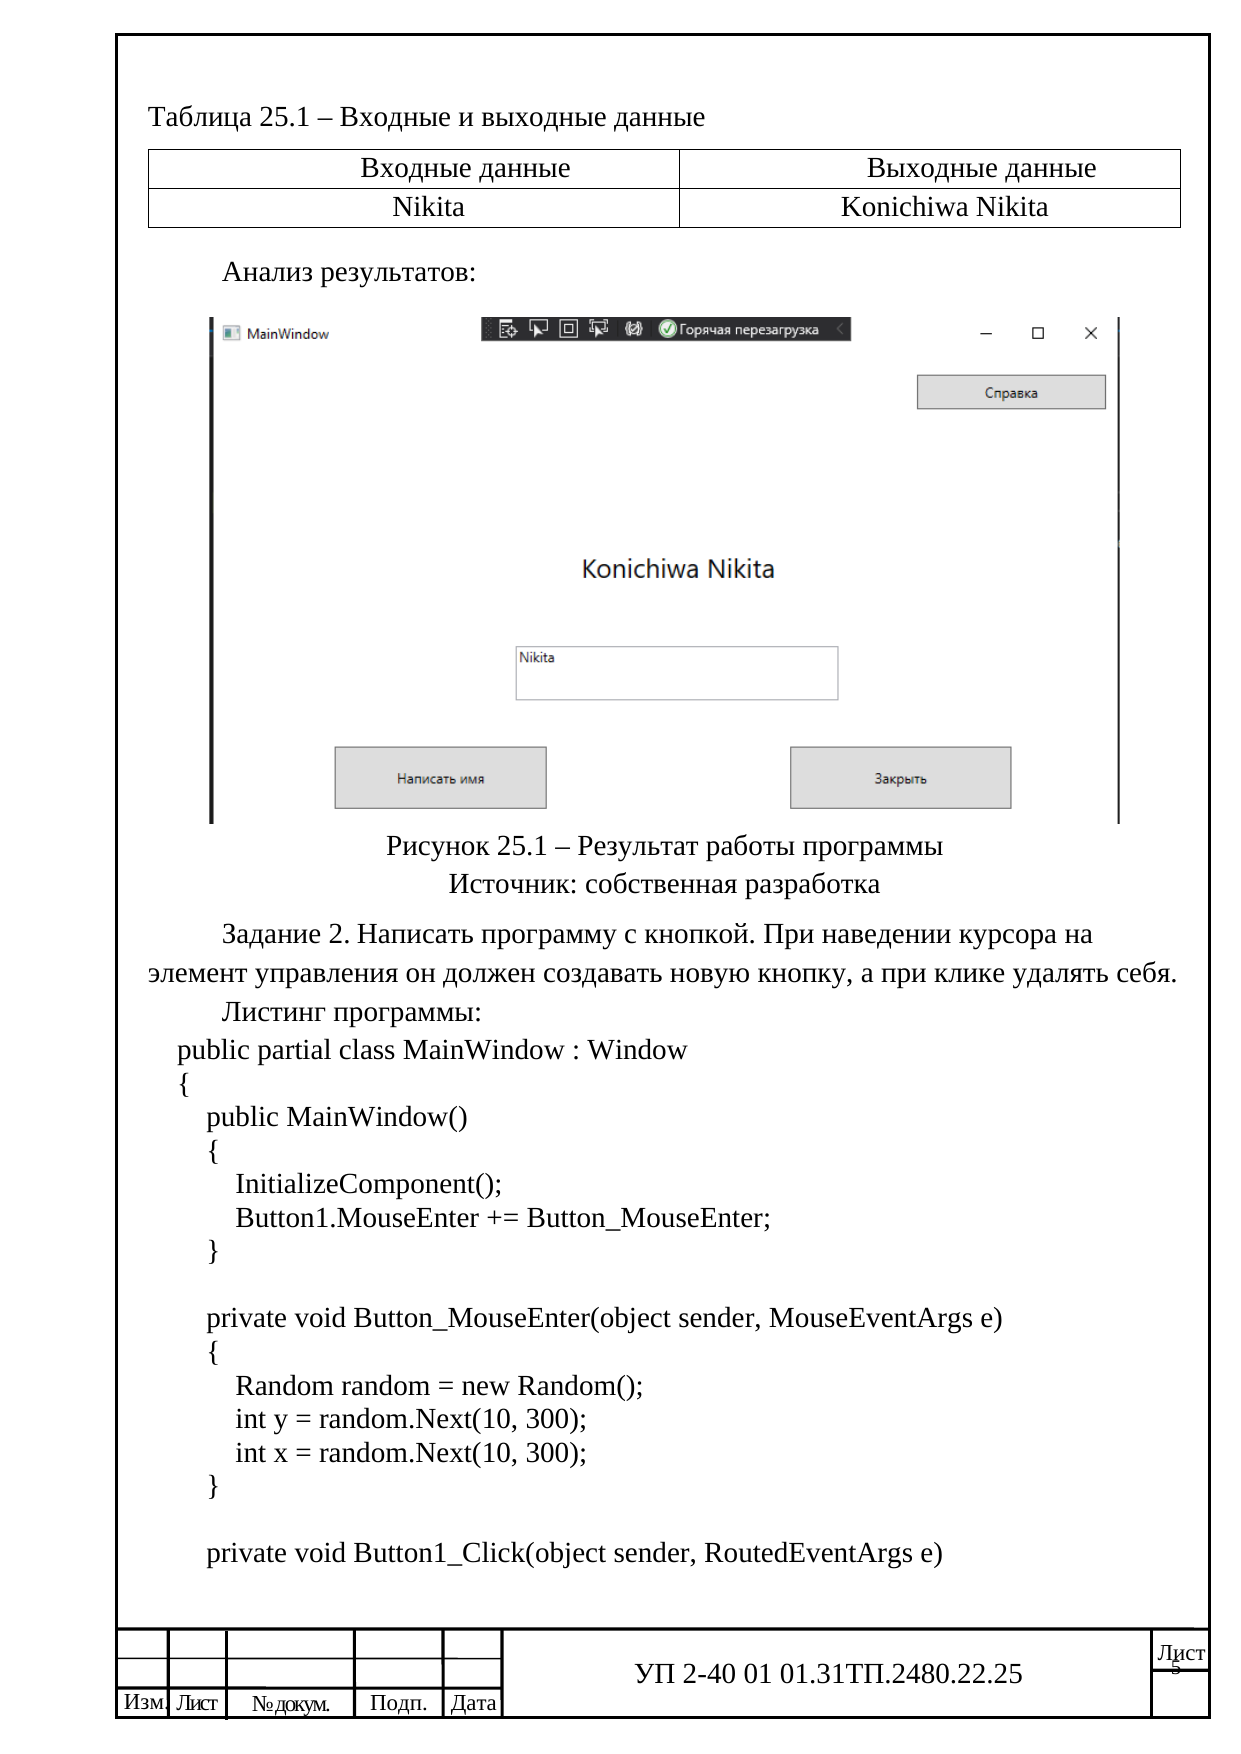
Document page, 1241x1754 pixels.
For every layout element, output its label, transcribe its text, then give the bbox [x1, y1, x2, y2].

text { [148, 1133, 1181, 1166]
text } [148, 1233, 1181, 1267]
text } [148, 1468, 1181, 1502]
text { [148, 1066, 1181, 1099]
text Анализ результатов: [148, 254, 1181, 287]
text public partial class MainWindow : Window [148, 1032, 1181, 1066]
table_header Выходные данные [680, 150, 1180, 188]
text Источник: собственная разработка [148, 866, 1181, 900]
text private void Button1_Click(object sender, RoutedEventArgs e) [148, 1535, 1181, 1569]
text { [148, 1334, 1181, 1368]
text Задание 2. Написать программу с кнопкой. При наведении курсора на элемент управления он должен создавать новую кнопку, а при клике удалять себя. [148, 917, 1181, 989]
table_header Входные данные [149, 150, 679, 188]
text Таблица 25.1 – Входные и выходные данные [148, 99, 1181, 133]
text int y = random.Next(10, 300); [148, 1401, 1181, 1435]
text public MainWindow() [148, 1099, 1181, 1133]
text Random random = new Random(); [148, 1368, 1181, 1401]
text Листинг программы: [148, 994, 1181, 1027]
text int x = random.Next(10, 300); [148, 1435, 1181, 1468]
text Рисунок 25.1 – Результат работы программы [148, 828, 1181, 861]
text Button1.MouseEnter += Button_MouseEnter; [148, 1200, 1181, 1233]
text private void Button_MouseEnter(object sender, MouseEventArgs e) [148, 1301, 1181, 1334]
table_cell Konichiwa Nikita [680, 189, 1180, 227]
text InitializeComponent(); [148, 1166, 1181, 1200]
table_cell Nikita [149, 189, 679, 227]
picture [209, 317, 1120, 824]
